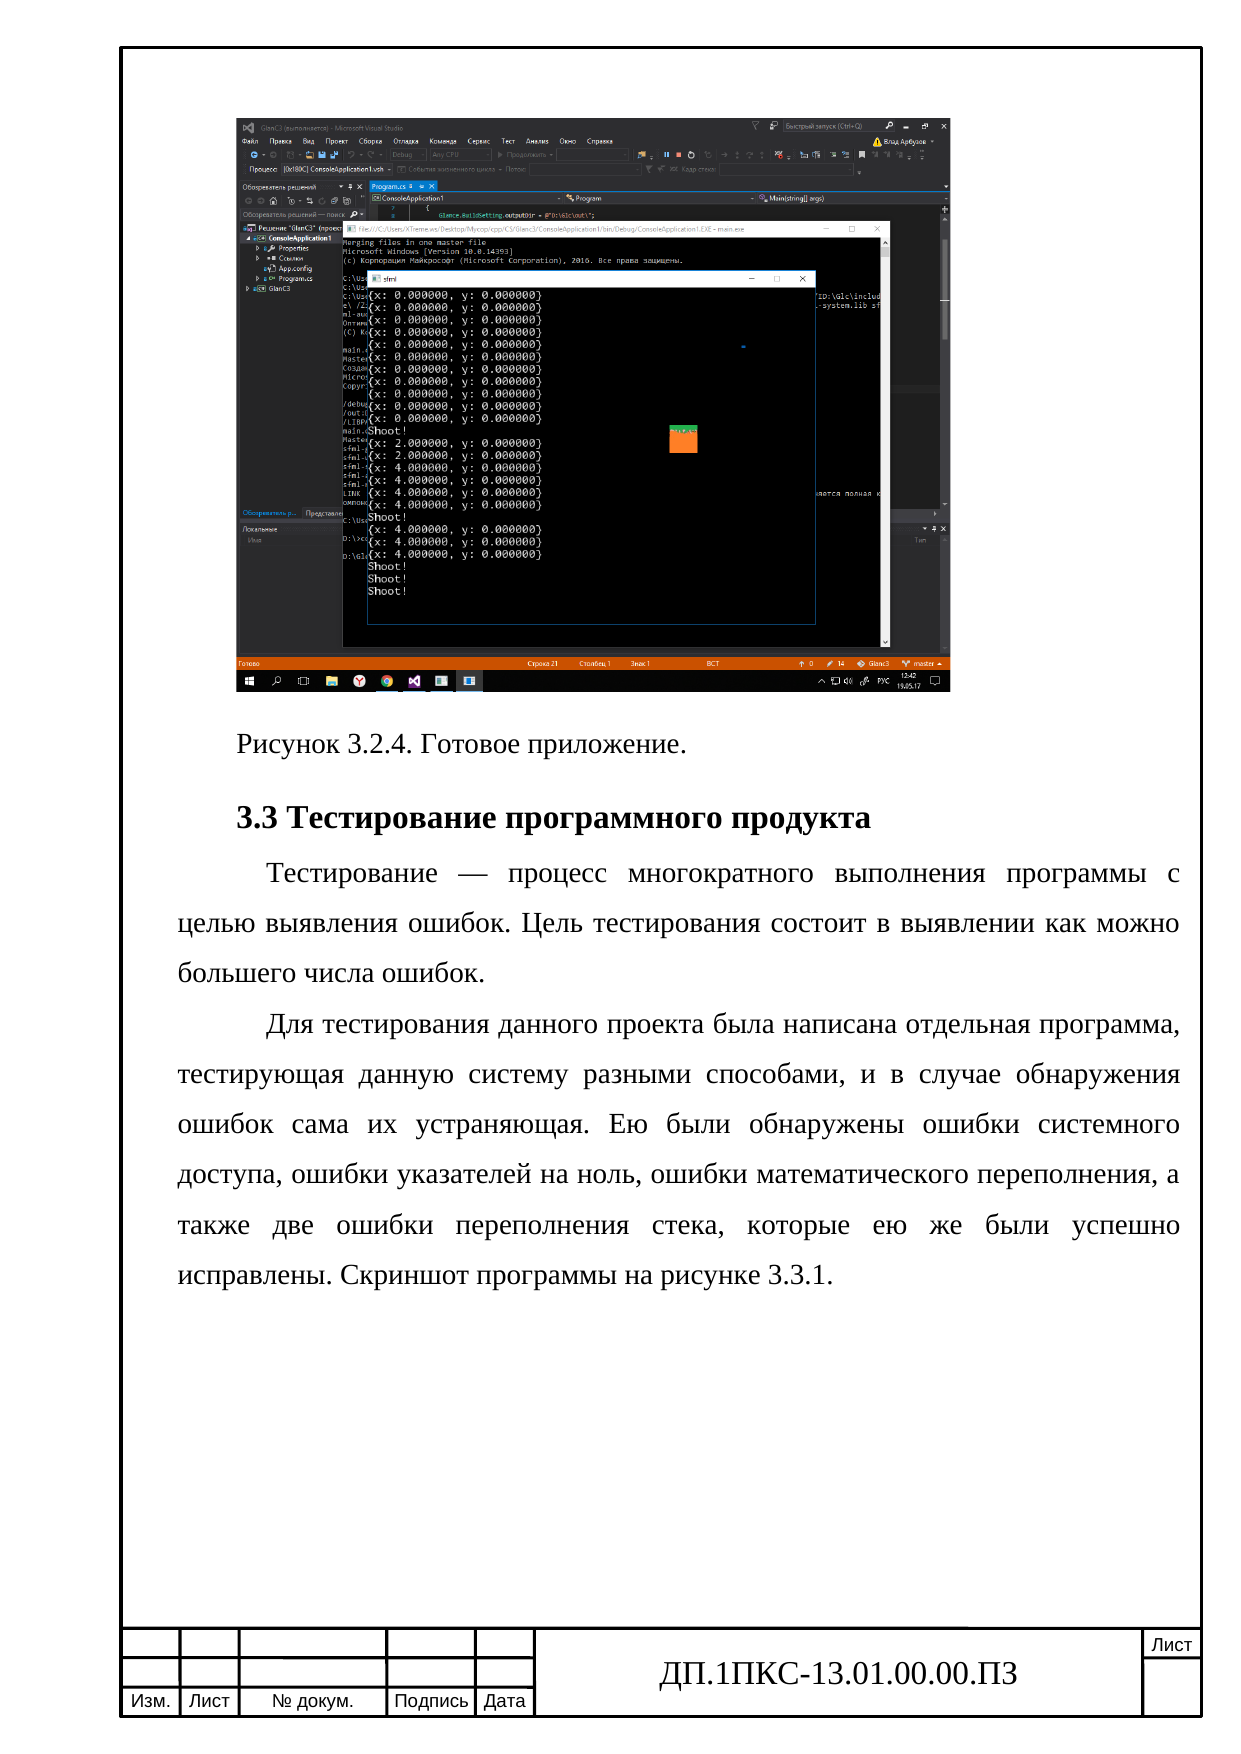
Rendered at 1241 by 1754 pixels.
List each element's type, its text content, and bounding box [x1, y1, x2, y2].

picture [236, 118, 951, 692]
text Тестирование — процесс многократного выполнения программы с целью выявления ошибок. Цель тестирования состоит в выявлении как можно большего числа ошибок. [177, 855, 1181, 989]
text Рисунок 3.2.4. Готовое приложение. [148, 726, 1181, 760]
text 3.3 Тестирование программного продукта [148, 797, 1181, 836]
text Для тестирования данного проекта была написана отдельная программа, тестирующая данную систему разными способами, и в случае обнаружения ошибок сама их устраняющая. Ею были обнаружены ошибки системного доступа, ошибки указателей на ноль, ошибки математического переполнения, а также две ошибки переполнения стека, которые ею же были успешно исправлены. Скриншот программы на рисунке 3.3.1. [177, 1006, 1181, 1291]
